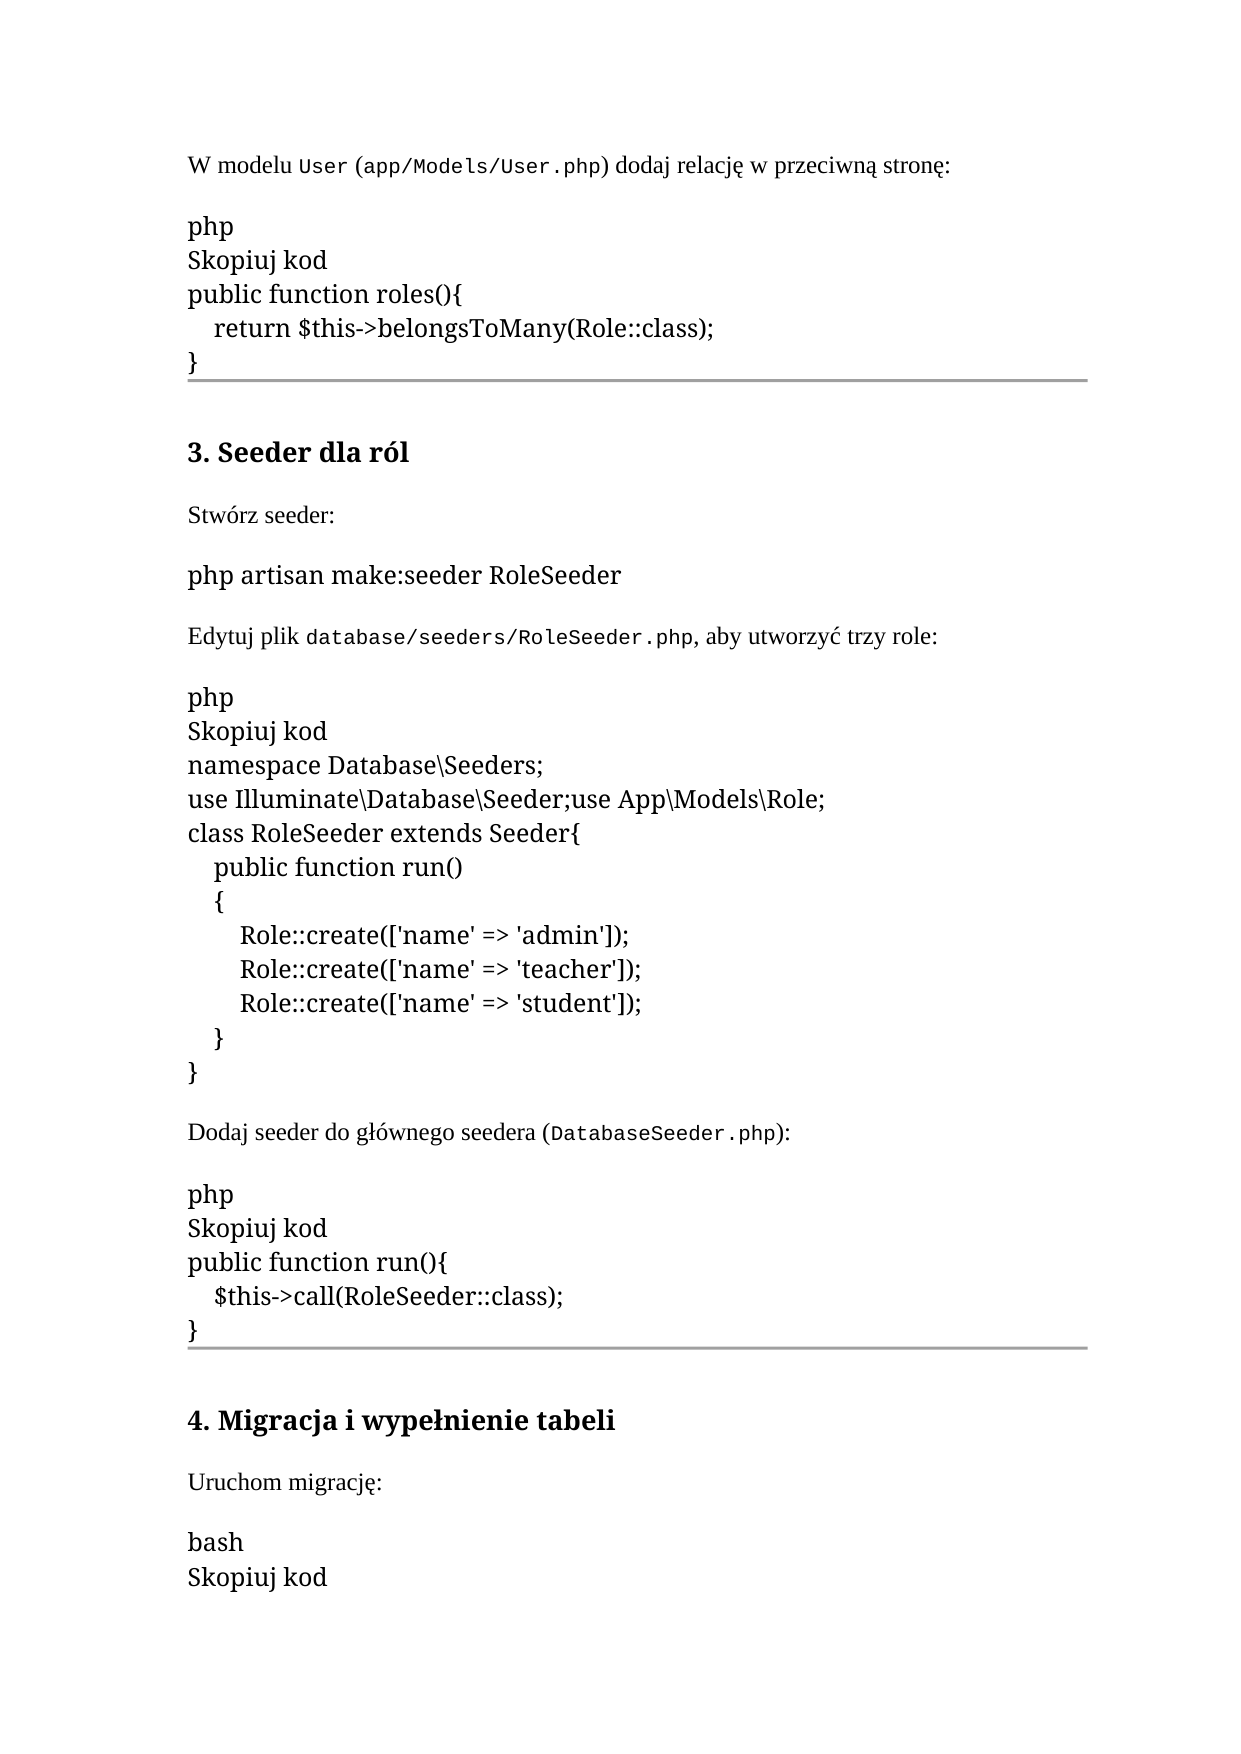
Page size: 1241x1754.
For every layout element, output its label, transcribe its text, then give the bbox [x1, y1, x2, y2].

text Role::create(['name' => 'admin']); [187, 918, 1053, 952]
text Role::create(['name' => 'student']); [187, 986, 1053, 1020]
text Skopiuj kod [187, 1559, 1053, 1593]
text use Illuminate\Database\Seeder;use App\Models\Role; [187, 782, 1053, 816]
text Stwórz seeder: [187, 500, 1053, 528]
text W modelu User (app/Models/User.php) dodaj relację w przeciwną stronę: [187, 150, 1053, 179]
text } [187, 1312, 1053, 1346]
subtitle 4. Migracja i wypełnienie tabeli [187, 1401, 1053, 1438]
text public function roles(){ [187, 277, 1053, 311]
text Skopiuj kod [187, 243, 1053, 277]
subtitle 3. Seeder dla ról [187, 434, 1053, 471]
text php [187, 1176, 1053, 1210]
text namespace Database\Seeders; [187, 748, 1053, 782]
text } [187, 1054, 1053, 1088]
text Edytuj plik database/seeders/RoleSeeder.php, aby utworzyć trzy role: [187, 621, 1053, 650]
text return $this->belongsToMany(Role::class); [187, 311, 1053, 345]
text } [187, 1020, 1053, 1054]
text public function run() [187, 850, 1053, 884]
text php [187, 209, 1053, 243]
text Role::create(['name' => 'teacher']); [187, 952, 1053, 986]
text Uruchom migrację: [187, 1467, 1053, 1496]
text $this->call(RoleSeeder::class); [187, 1278, 1053, 1312]
text Skopiuj kod [187, 1210, 1053, 1244]
text class RoleSeeder extends Seeder{ [187, 816, 1053, 850]
text { [187, 884, 1053, 918]
text public function run(){ [187, 1244, 1053, 1278]
text Skopiuj kod [187, 714, 1053, 748]
text bash [187, 1525, 1053, 1559]
text php [187, 679, 1053, 714]
text php artisan make:seeder RoleSeeder [187, 558, 1053, 592]
text } [187, 345, 1053, 379]
text Dodaj seeder do głównego seedera (DatabaseSeeder.php): [187, 1117, 1053, 1147]
